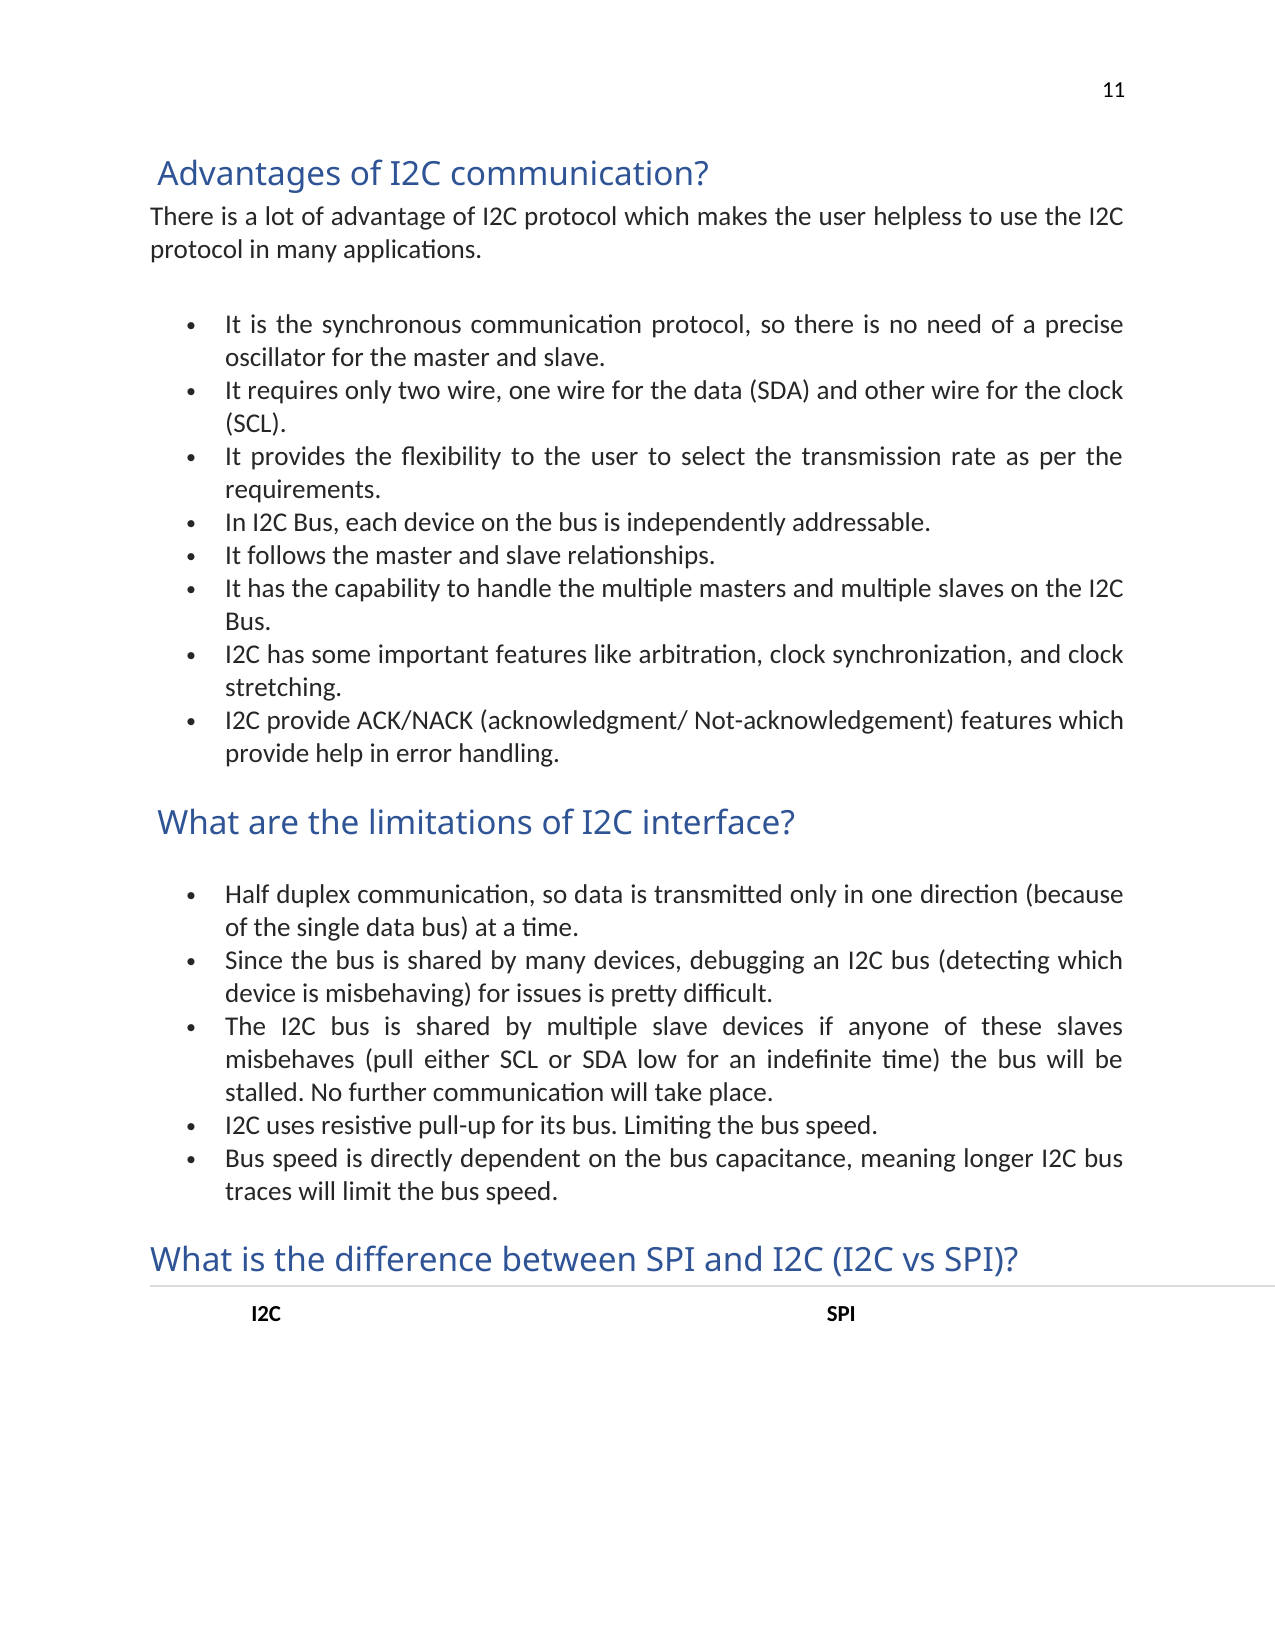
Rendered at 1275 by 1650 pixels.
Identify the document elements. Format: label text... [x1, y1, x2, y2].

list I2C has some important features like arbitration, clock synchronization, and clock stretching. [187, 637, 1125, 703]
table_header I2C [150, 1287, 720, 1358]
list In I2C Bus, each device on the bus is independently addressable. [187, 505, 1125, 538]
list It is the synchronous communication protocol, so there is no need of a precise oscillator for the master and slave. [187, 307, 1125, 373]
list I2C provide ACK/NACK (acknowledgment/ Not-acknowledgement) features which provide help in error handling. [187, 703, 1125, 769]
list It requires only two wire, one wire for the data (SDA) and other wire for the clock (SCL). [187, 373, 1125, 439]
table_header SPI [720, 1287, 1275, 1358]
list It has the capability to handle the multiple masters and multiple slaves on the I2C Bus. [187, 571, 1125, 637]
subtitle Advantages of I2C communication? [150, 150, 1125, 195]
list Bus speed is directly dependent on the bus capacitance, meaning longer I2C bus traces will limit the bus speed. [187, 1141, 1125, 1207]
list Half duplex communication, so data is transmitted only in one direction (because of the single data bus) at a time. [187, 877, 1125, 943]
subtitle What are the limitations of I2C interface? [150, 799, 1125, 844]
list Since the bus is shared by many devices, debugging an I2C bus (detecting which device is misbehaving) for issues is pretty difficult. [187, 943, 1125, 1009]
text There is a lot of advantage of I2C protocol which makes the user helpless to use the I2C protocol in many applications. [150, 199, 1125, 265]
subtitle What is the difference between SPI and I2C (I2C vs SPI)? [150, 1236, 1125, 1282]
list It follows the master and slave relationships. [187, 538, 1125, 571]
list It provides the flexibility to the user to select the transmission rate as per the requirements. [187, 439, 1125, 505]
list I2C uses resistive pull-up for its bus. Limiting the bus speed. [187, 1108, 1125, 1141]
list The I2C bus is shared by multiple slave devices if anyone of these slaves misbehaves (pull either SCL or SDA low for an indefinite time) the bus will be stalled. No further communication will take place. [187, 1009, 1125, 1108]
